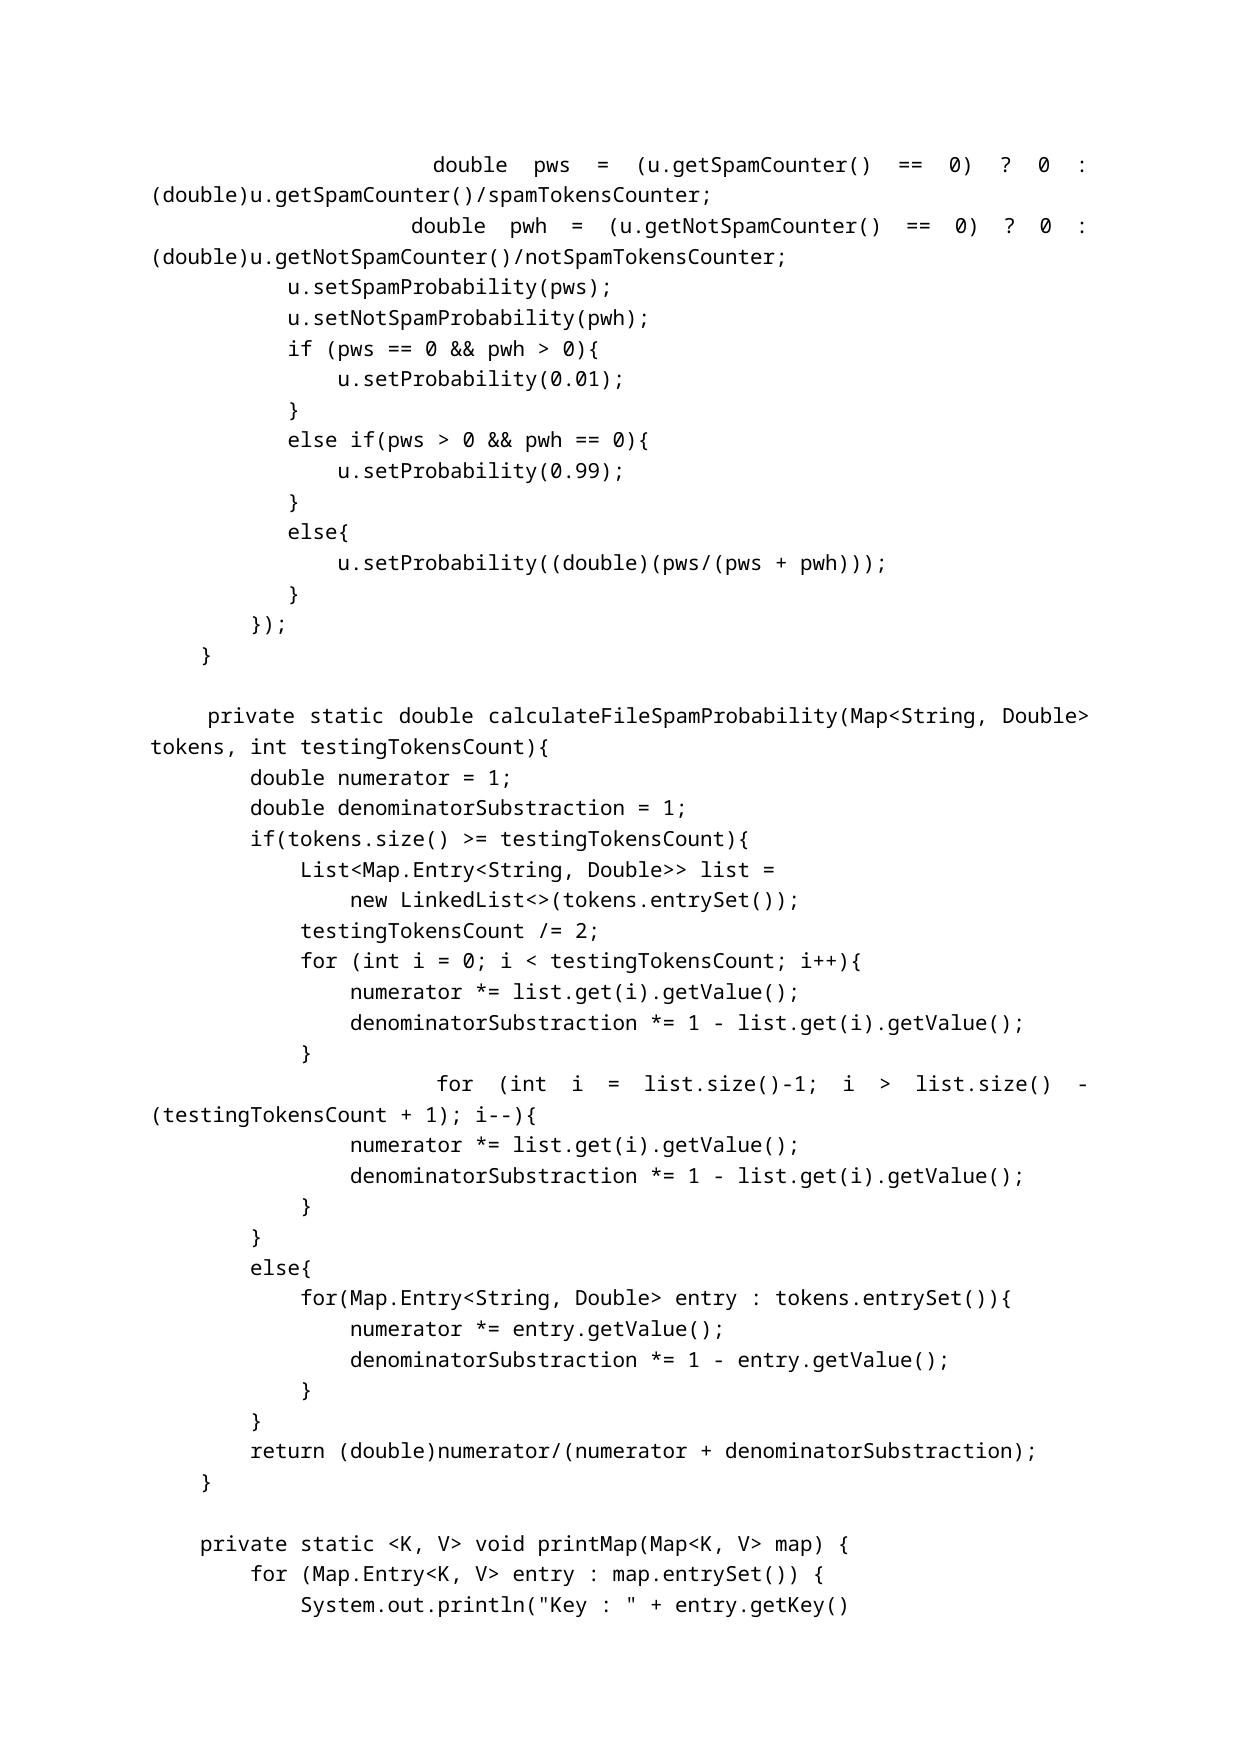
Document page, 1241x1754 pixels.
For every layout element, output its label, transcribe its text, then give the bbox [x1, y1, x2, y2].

text } [150, 1222, 1090, 1251]
text double pwh = (u.getNotSpamCounter() == 0) ? 0 : (double)u.getNotSpamCounter()/notSpamTokensCounter; [150, 211, 1090, 270]
text private static <K, V> void printMap(Map<K, V> map) { [150, 1529, 1090, 1557]
text else{ [150, 1253, 1090, 1281]
text else if(pws > 0 && pwh == 0){ [150, 426, 1090, 454]
text } [150, 395, 1090, 423]
text } [150, 1406, 1090, 1434]
text denominatorSubstraction *= 1 - entry.getValue(); [150, 1345, 1090, 1373]
text numerator *= entry.getValue(); [150, 1314, 1090, 1343]
text } [150, 1467, 1090, 1496]
text double denominatorSubstraction = 1; [150, 793, 1090, 822]
text for (int i = 0; i < testingTokensCount; i++){ [150, 947, 1090, 975]
text if (pws == 0 && pwh > 0){ [150, 334, 1090, 362]
text }); [150, 609, 1090, 638]
text testingTokensCount /= 2; [150, 916, 1090, 944]
text denominatorSubstraction *= 1 - list.get(i).getValue(); [150, 1161, 1090, 1189]
text } [150, 640, 1090, 668]
text u.setNotSpamProbability(pwh); [150, 303, 1090, 332]
text if(tokens.size() >= testingTokensCount){ [150, 824, 1090, 853]
text u.setProbability(0.99); [150, 456, 1090, 485]
text } [150, 1375, 1090, 1404]
text denominatorSubstraction *= 1 - list.get(i).getValue(); [150, 1008, 1090, 1036]
text List<Map.Entry<String, Double>> list = [150, 855, 1090, 883]
text double numerator = 1; [150, 763, 1090, 791]
text numerator *= list.get(i).getValue(); [150, 977, 1090, 1006]
text } [150, 579, 1090, 607]
text u.setProbability((double)(pws/(pws + pwh))); [150, 548, 1090, 577]
text u.setProbability(0.01); [150, 364, 1090, 393]
text for (Map.Entry<K, V> entry : map.entrySet()) { [150, 1559, 1090, 1588]
text return (double)numerator/(numerator + denominatorSubstraction); [150, 1437, 1090, 1465]
text u.setSpamProbability(pws); [150, 272, 1090, 301]
text } [150, 1192, 1090, 1220]
text private static double calculateFileSpamProbability(Map<String, Double> tokens, int testingTokensCount){ [150, 702, 1090, 761]
text for (int i = list.size()-1; i > list.size() - (testingTokensCount + 1); i--){ [150, 1069, 1090, 1128]
text } [150, 487, 1090, 515]
text } [150, 1038, 1090, 1067]
text System.out.println("Key : " + entry.getKey() [150, 1590, 1090, 1619]
text numerator *= list.get(i).getValue(); [150, 1130, 1090, 1159]
text double pws = (u.getSpamCounter() == 0) ? 0 : (double)u.getSpamCounter()/spamTokensCounter; [150, 150, 1090, 209]
text new LinkedList<>(tokens.entrySet()); [150, 885, 1090, 914]
text else{ [150, 517, 1090, 546]
text for(Map.Entry<String, Double> entry : tokens.entrySet()){ [150, 1283, 1090, 1312]
